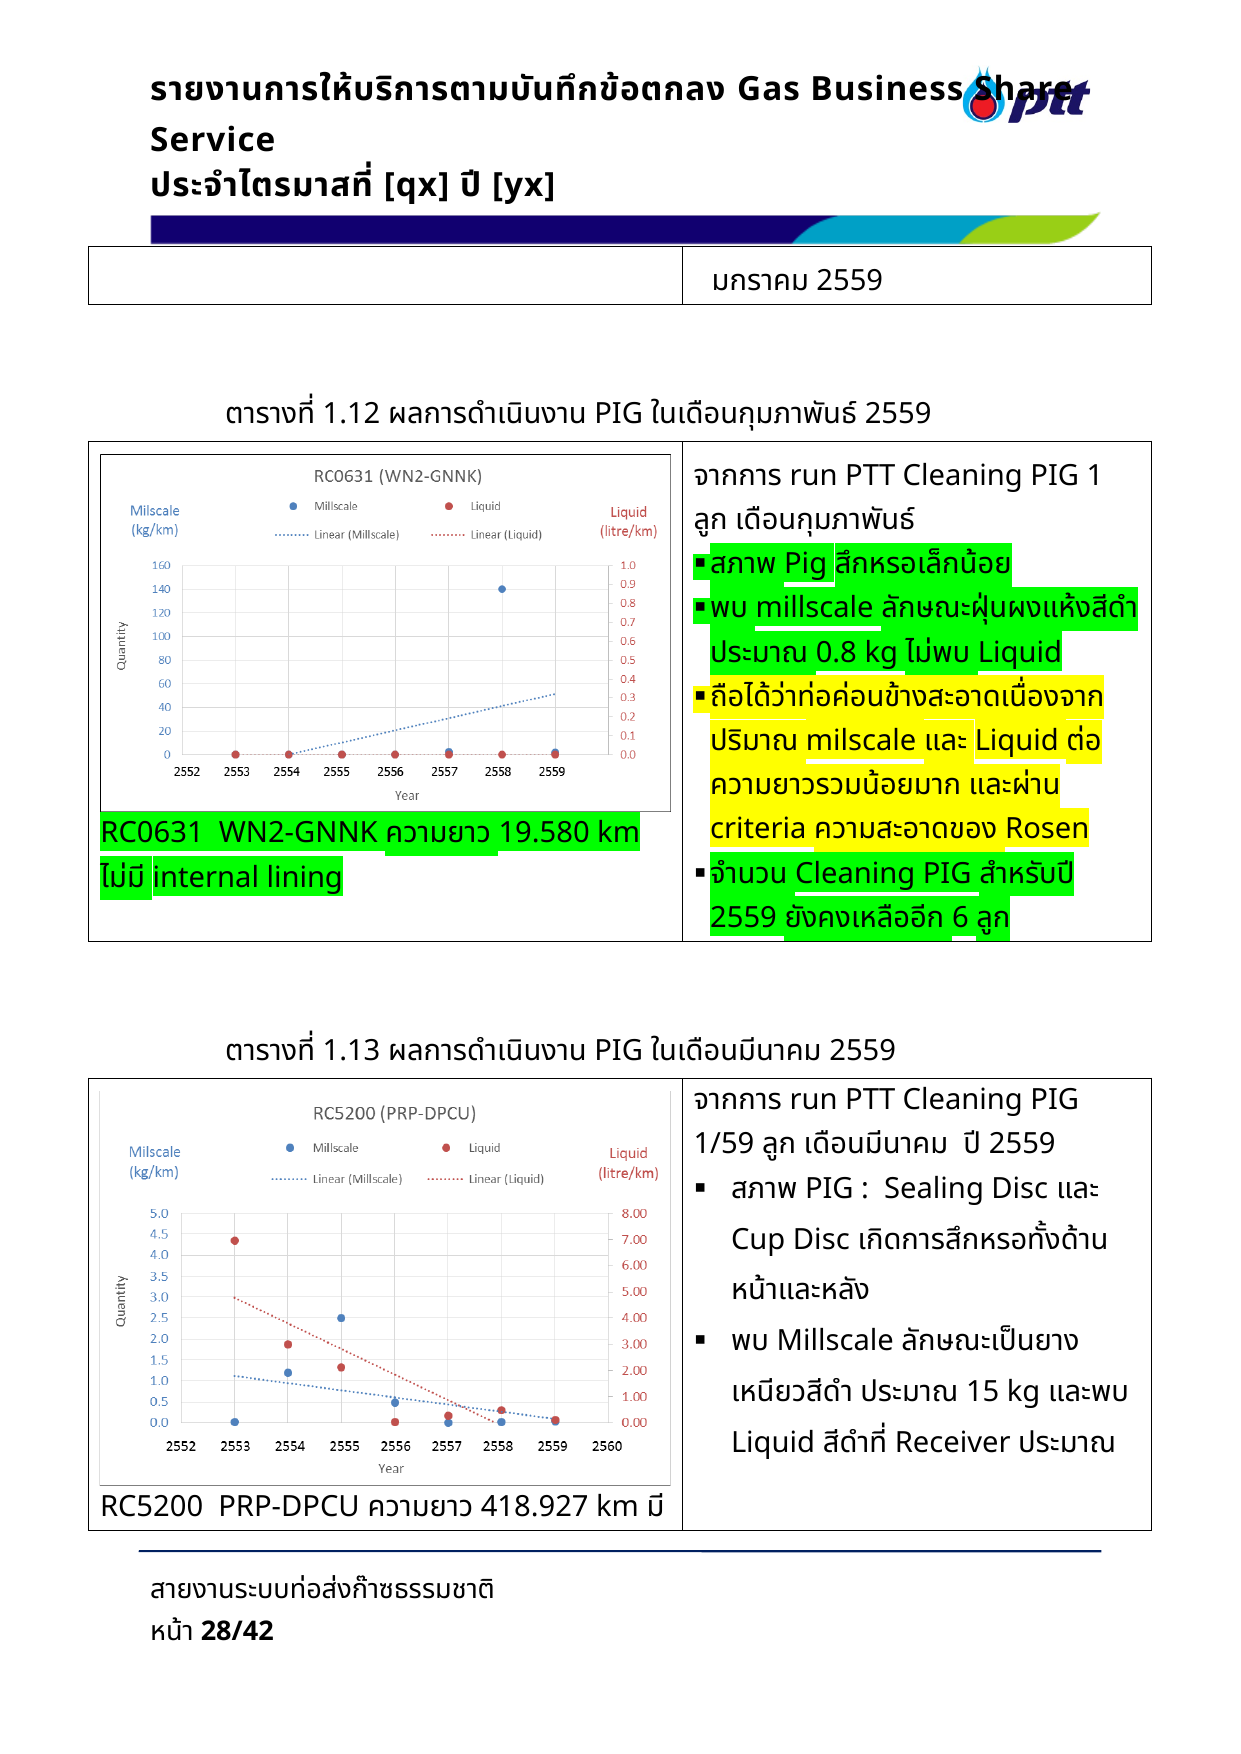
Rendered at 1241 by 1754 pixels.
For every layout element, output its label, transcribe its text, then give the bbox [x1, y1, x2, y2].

text ตารางที่ 1.13 ผลการดำเนินงาน PIG ในเดือนมีนาคม 2559 [150, 1029, 1090, 1073]
picture [100, 454, 671, 812]
table_header RC0631 WN2-GNNK ความยาว 19.580 km ไม่มี internal lining [89, 442, 682, 941]
table_header จากการ run PTT Cleaning PIG 1 ลูก เดือนกุมภาพันธ์ สภาพ Pig สึกหรอเล็กน้อย พบ millscale ลักษณะฝุ่นผงแห้งสีดำประมาณ 0.8 kg ไม่พบ Liquid ถือได้ว่าท่อค่อนข้างสะอาดเนื่องจากปริมาณ milscale และ Liquid ต่อความยาวรวมน้อยมาก และผ่าน criteria ความสะอาดของ Rosen จำนวน Cleaning PIG สำหรับปี 2559 ยังคงเหลืออีก 6 ลูก [683, 442, 1151, 941]
picture [962, 65, 1091, 123]
table_header ไม่มีการดำเนินงาน PIG ในเดือนมกราคม 2559 [683, 247, 1151, 304]
picture [150, 211, 1102, 246]
text ตารางที่ 1.12 ผลการดำเนินงาน PIG ในเดือนกุมภาพันธ์ 2559 [150, 392, 1090, 436]
table_header - [89, 247, 682, 304]
table_header RC5200 PRP-DPCU ความยาว 418.927 km มี internal lining [89, 1079, 682, 1529]
picture [99, 1091, 671, 1486]
